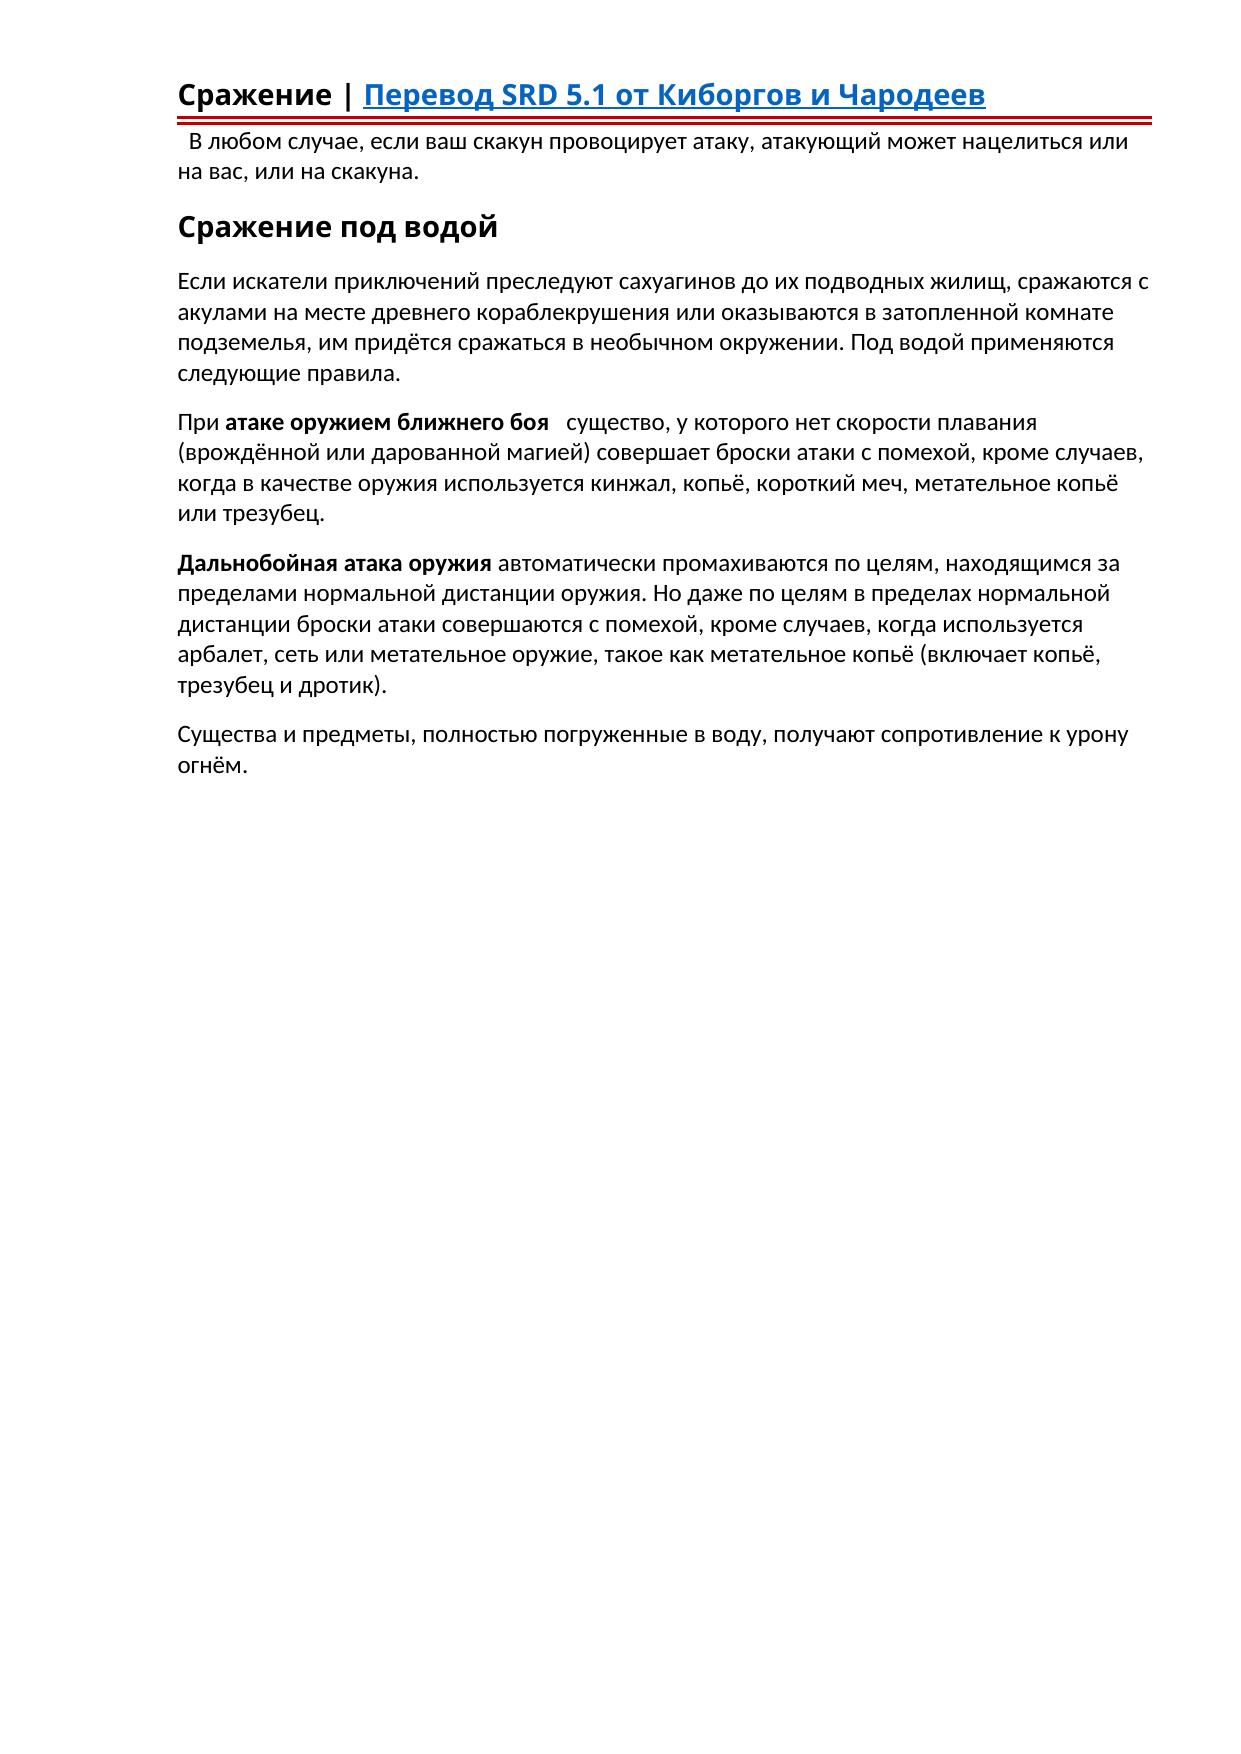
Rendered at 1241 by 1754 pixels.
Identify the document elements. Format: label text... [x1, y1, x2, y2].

text При атаке оружием ближнего боя существо, у которого нет скорости плавания (врождённой или дарованной магией) совершает броски атаки с помехой, кроме случаев, когда в качестве оружия используется кинжал, копьё, короткий меч, метательное копьё или трезубец. [177, 406, 1152, 528]
subtitle Сражение под водой [177, 207, 1152, 246]
text Существа и предметы, полностью погруженные в воду, получают сопротивление к урону огнём. [177, 718, 1152, 779]
text Дальнобойная атака оружия автоматически промахиваются по целям, находящимся за пределами нормальной дистанции оружия. Но даже по целям в пределах нормальной дистанции броски атаки совершаются с помехой, кроме случаев, когда используется арбалет, сеть или метательное оружие, такое как метательное копьё (включает копьё, трезубец и дротик). [177, 547, 1152, 699]
text Если искатели приключений преследуют сахуагинов до их подводных жилищ, сражаются с акулами на месте древнего кораблекрушения или оказываются в затопленной комнате подземелья, им придётся сражаться в необычном окружении. Под водой применяются следующие правила. [177, 265, 1152, 387]
text В любом случае, если ваш скакун провоцирует атаку, атакующий может нацелиться или на вас, или на скакуна. [177, 125, 1152, 186]
